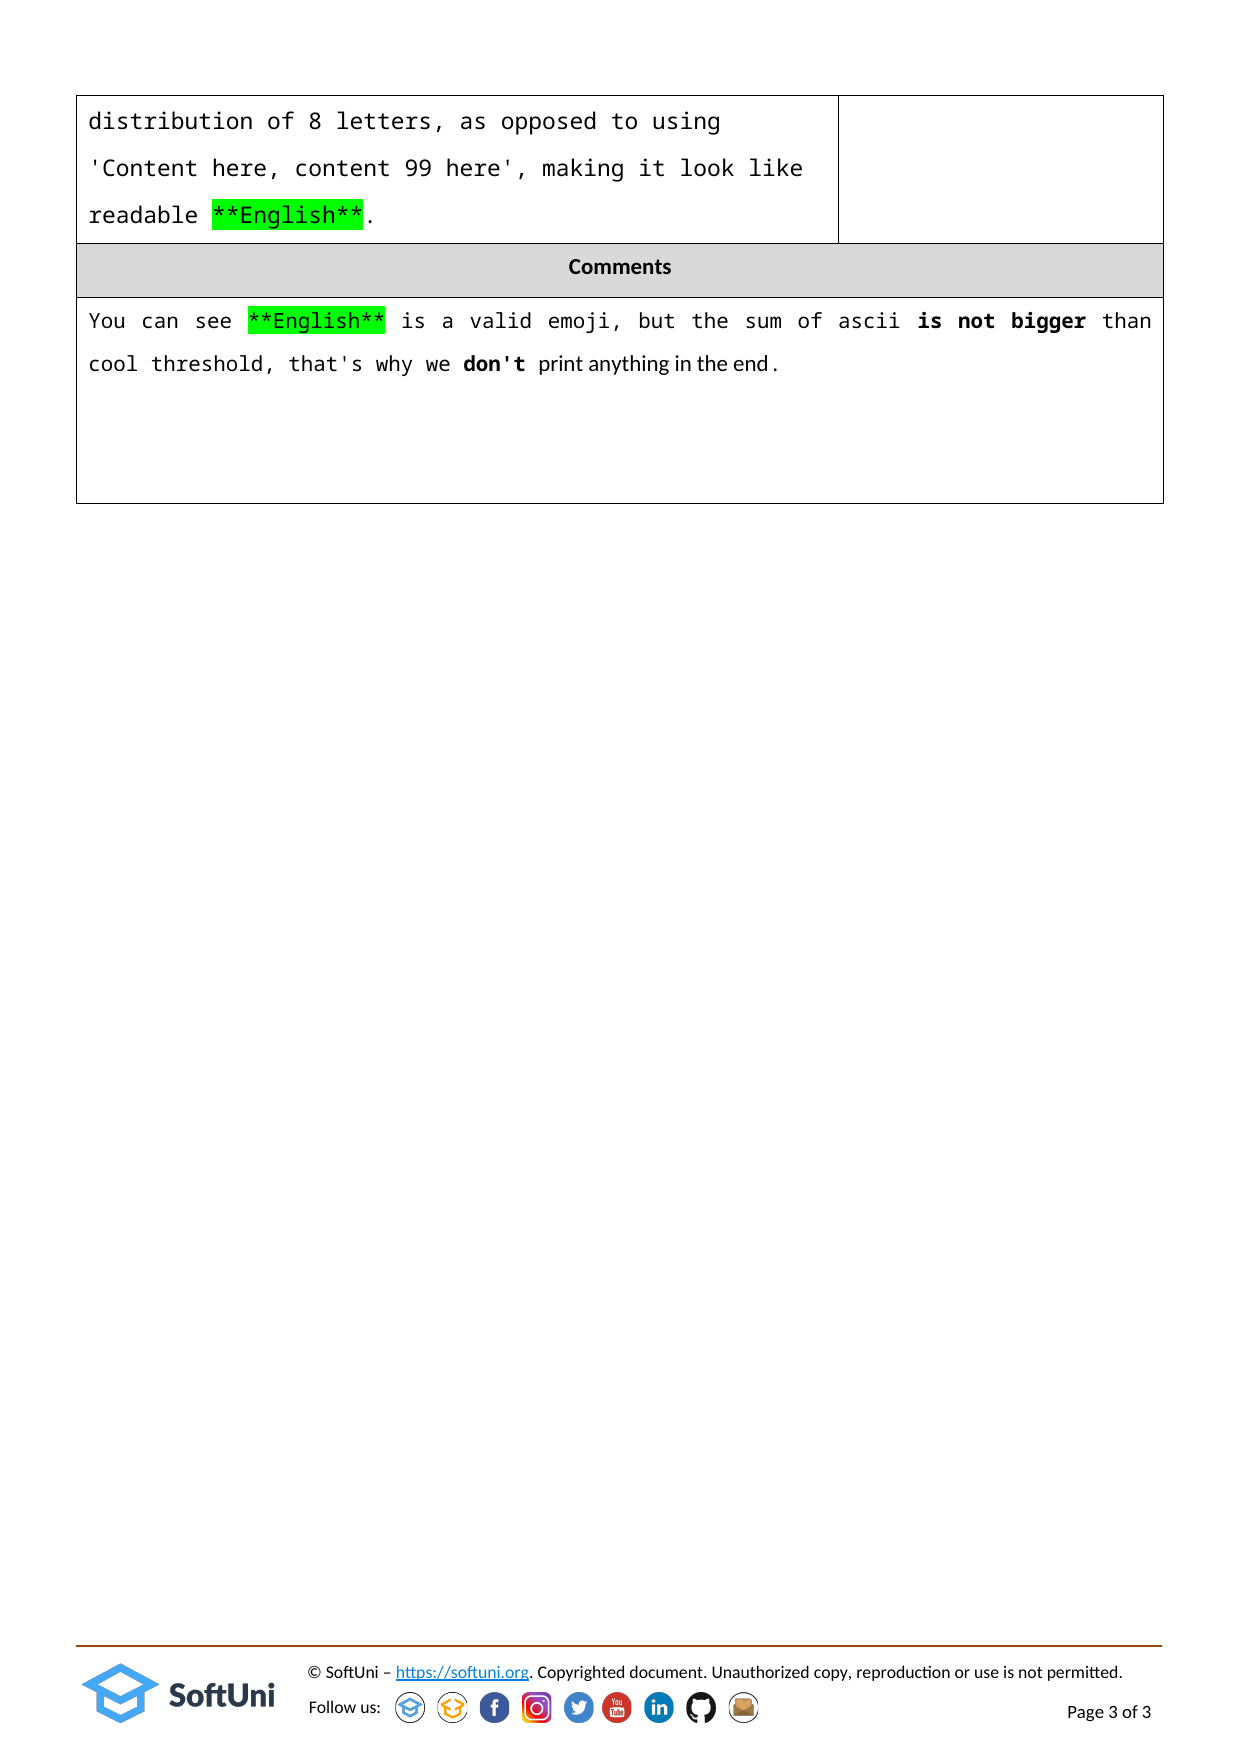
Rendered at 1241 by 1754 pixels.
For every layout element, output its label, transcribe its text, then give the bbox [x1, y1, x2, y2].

picture [644, 1714, 653, 1723]
picture [75, 1658, 281, 1729]
picture [395, 1692, 425, 1723]
picture [665, 1714, 674, 1723]
picture [564, 1692, 594, 1723]
picture [644, 1692, 653, 1701]
picture [665, 1692, 674, 1701]
picture [658, 1705, 667, 1714]
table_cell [77, 96, 838, 243]
table_cell You can see **English** is a valid emoji, but the sum of ascii is not bigger than cool threshold, that's why we don't print anything in the end. [77, 298, 1163, 503]
picture [522, 1692, 552, 1723]
table_cell Comments [77, 244, 1163, 297]
picture [728, 1692, 759, 1723]
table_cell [839, 96, 1163, 243]
picture [686, 1692, 716, 1723]
picture [437, 1692, 468, 1723]
picture [602, 1692, 632, 1723]
picture [479, 1692, 510, 1723]
